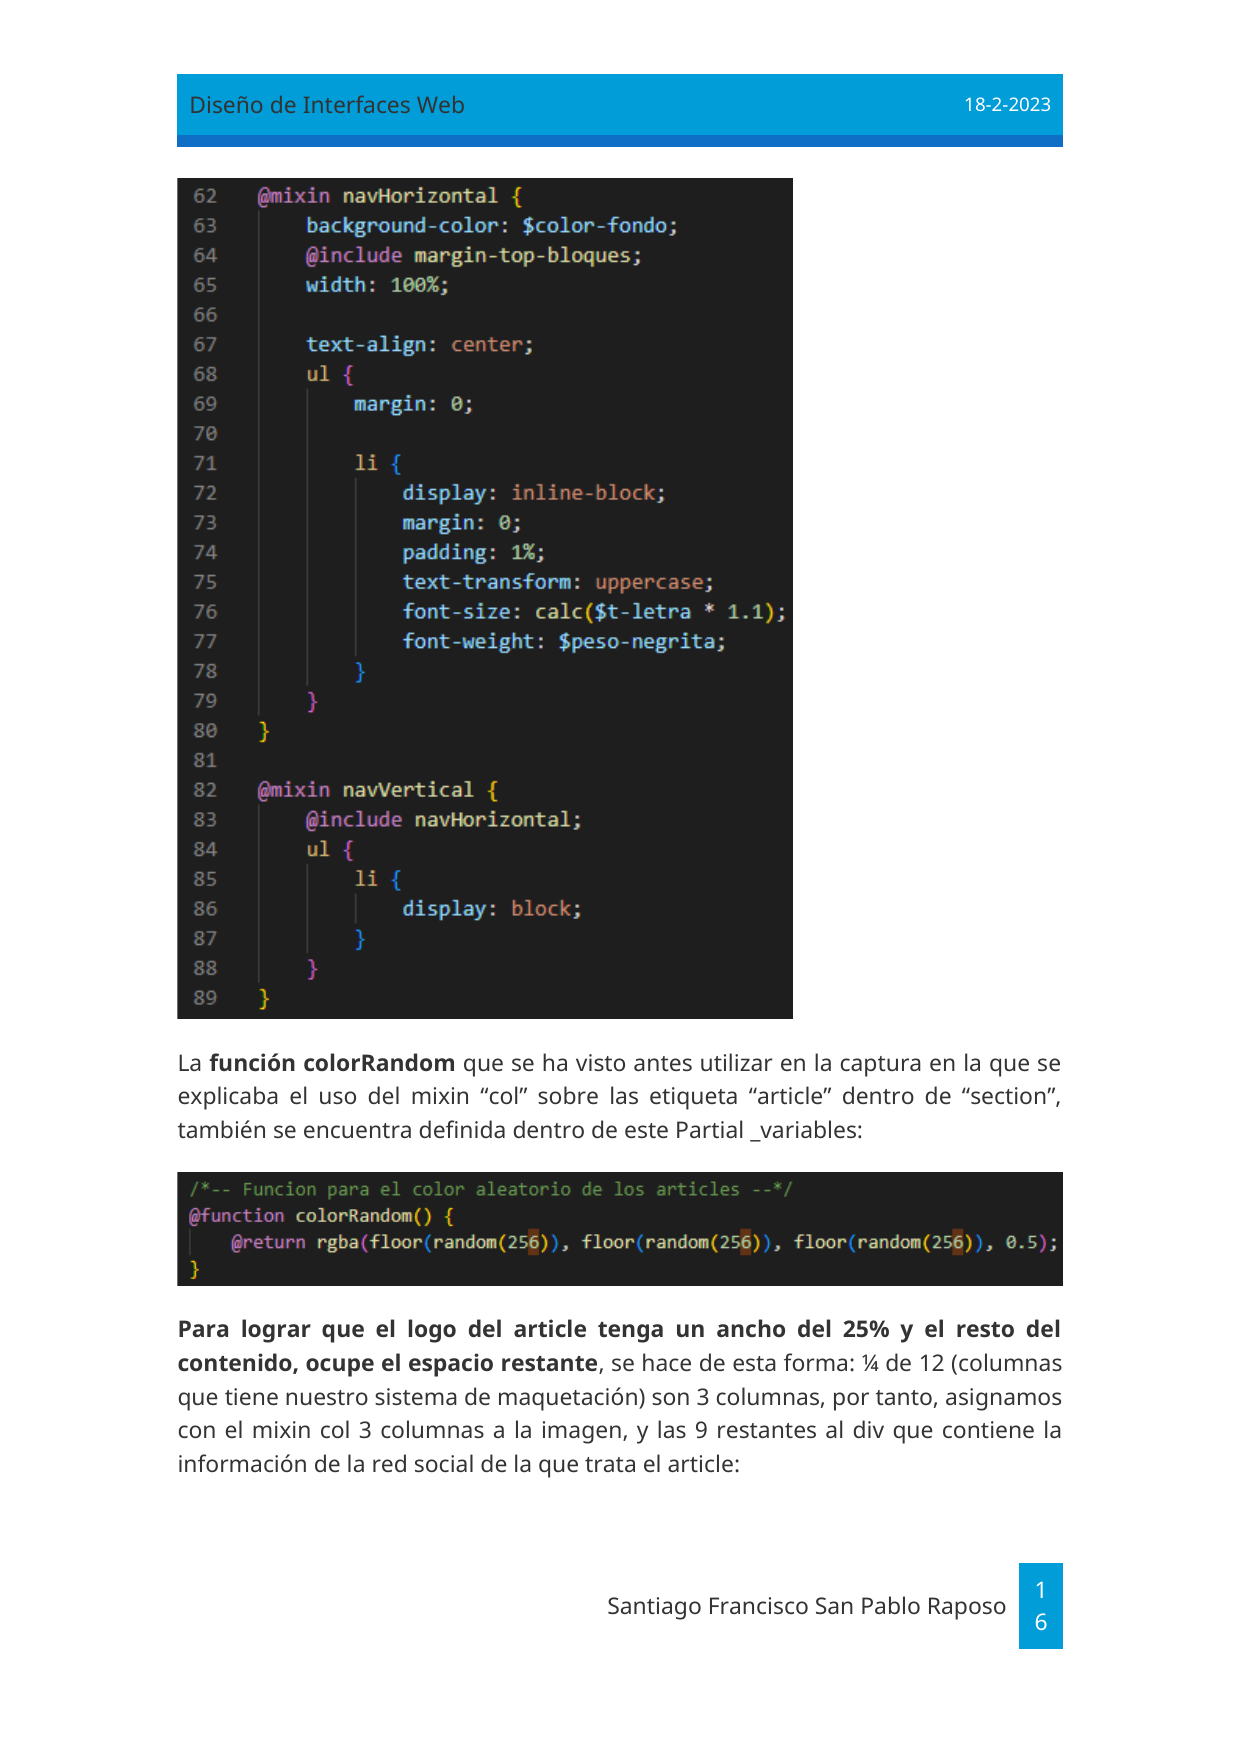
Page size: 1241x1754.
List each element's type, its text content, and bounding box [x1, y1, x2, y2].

text La función colorRandom que se ha visto antes utilizar en la captura en la que se explicaba el uso del mixin “col” sobre las etiqueta “article” dentro de “section”, también se encuentra definida dentro de este Partial _variables: [177, 1046, 1063, 1145]
picture [177, 178, 793, 1019]
text Para lograr que el logo del article tenga un ancho del 25% y el resto del contenido, ocupe el espacio restante, se hace de esta forma: ¼ de 12 (columnas que tiene nuestro sistema de maquetación) son 3 columnas, por tanto, asignamos con el mixin col 3 columnas a la imagen, y las 9 restantes al div que contiene la información de la red social de la que trata el article: [177, 1313, 1063, 1479]
picture [177, 1172, 1063, 1286]
